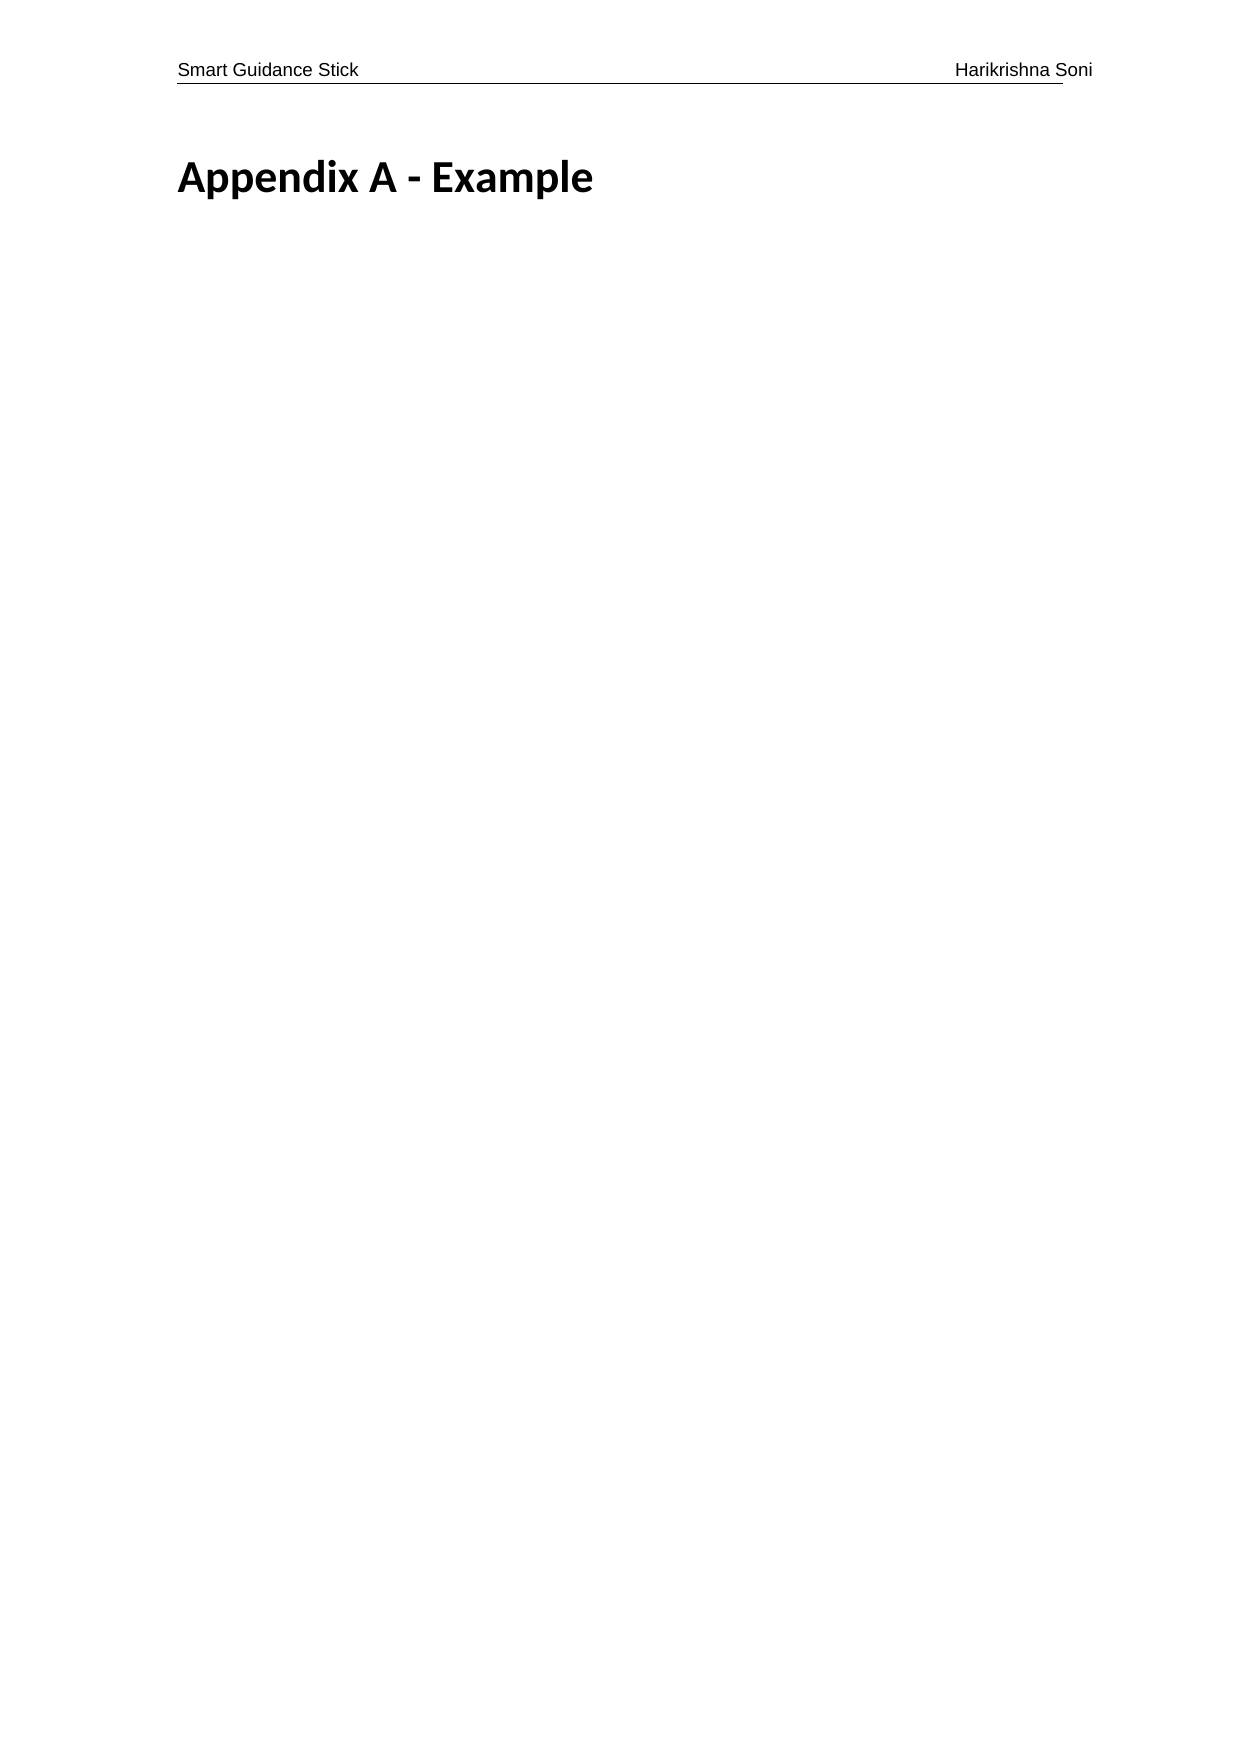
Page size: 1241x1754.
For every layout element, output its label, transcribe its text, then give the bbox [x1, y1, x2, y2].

subtitle Appendix A - Example [177, 148, 1063, 204]
